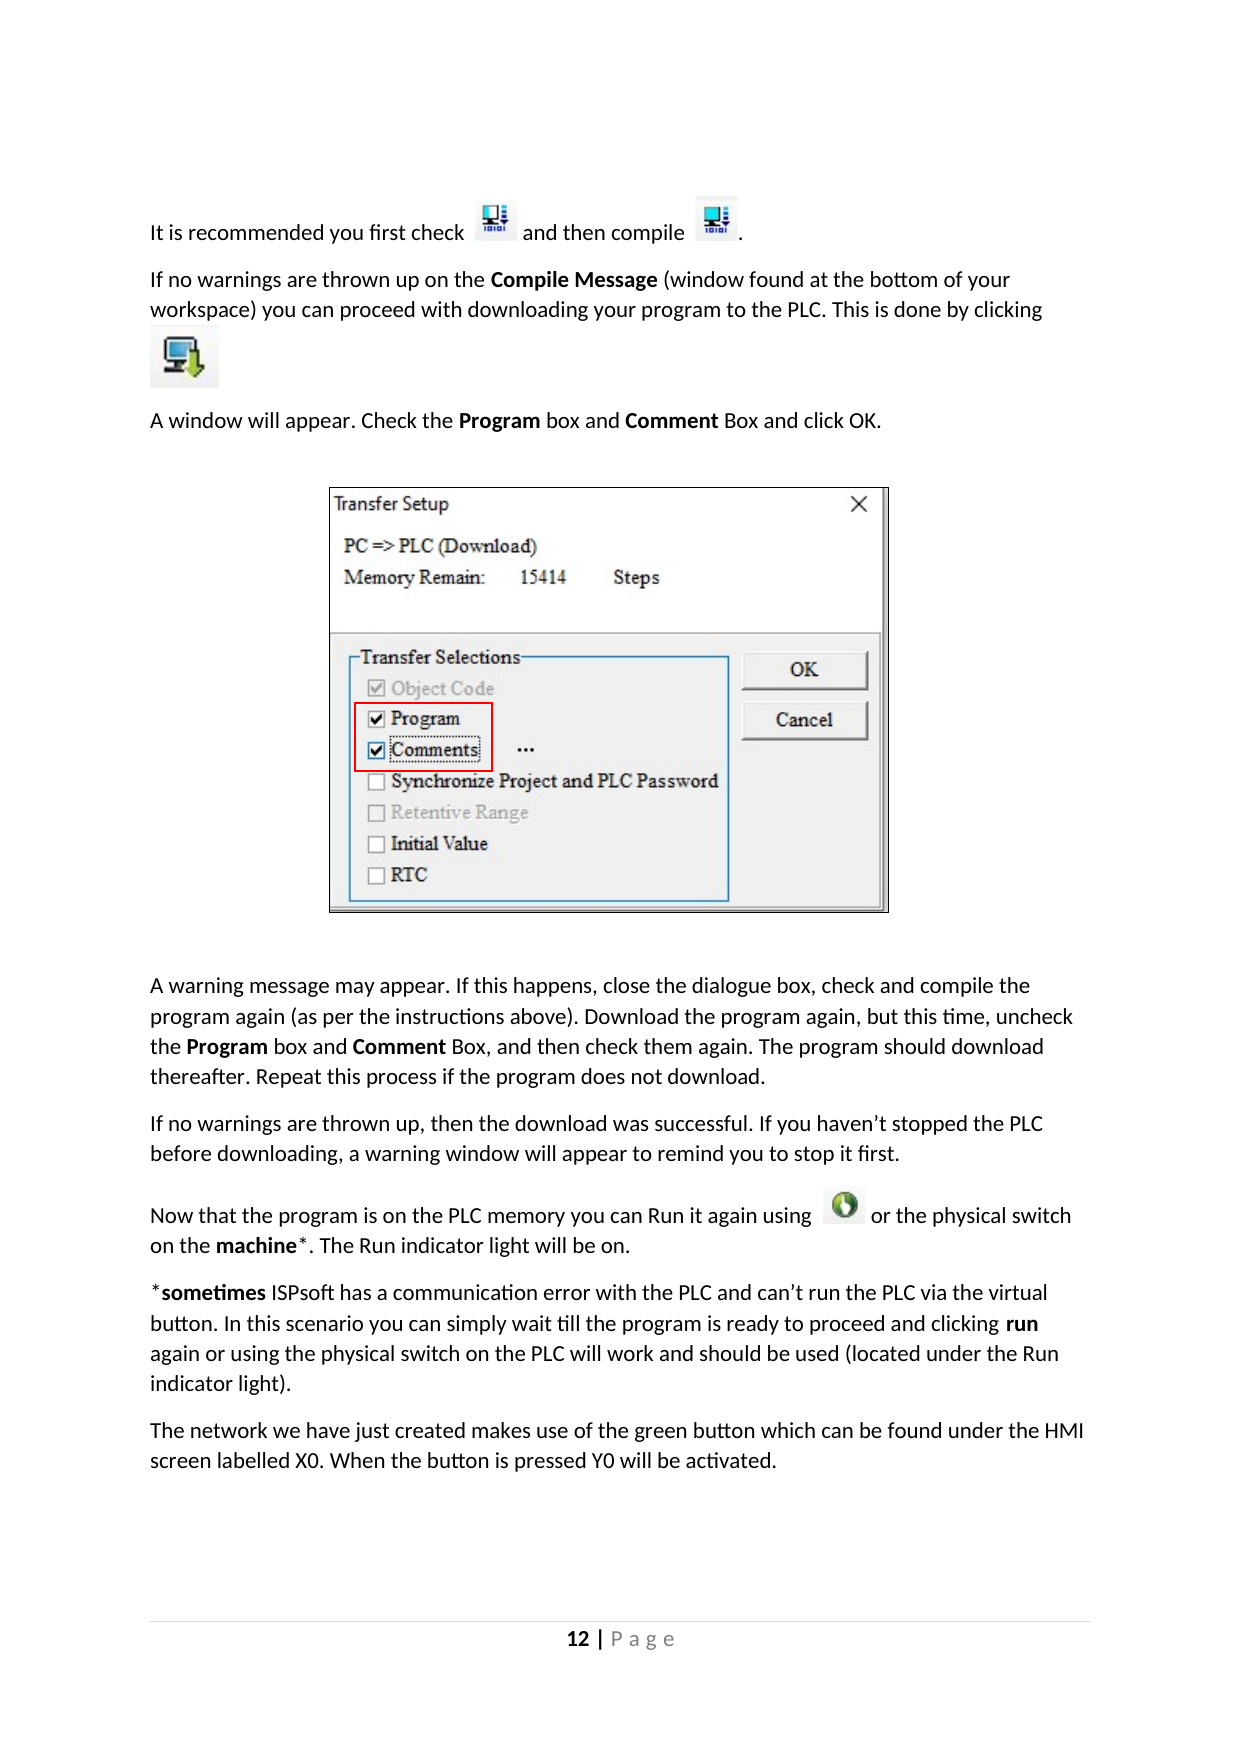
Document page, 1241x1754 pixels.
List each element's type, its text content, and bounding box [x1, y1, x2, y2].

text A warning message may appear. If this happens, close the dialogue box, check and compile the program again (as per the instructions above). Download the program again, but this time, uncheck the Program box and Comment Box, and then check them again. The program should download thereafter. Repeat this process if the program does not download. [150, 972, 1090, 1090]
text The network we have just created makes use of the green button which can be found under the HMI screen labelled X0. When the button is pressed Y0 will be activated. [150, 1416, 1090, 1474]
picture [150, 325, 219, 388]
text If no warnings are thrown up on the Compile Message (window found at the bottom of your workspace) you can proceed with downloading your program to the PLC. This is done by clicking [150, 265, 1090, 387]
text A window will appear. Check the Program box and Comment Box and click OK. [150, 406, 1090, 434]
text Now that the program is on the PLC memory you can Run it again using or the physical switch on the machine*. The Run indicator light will be on. [150, 1186, 1090, 1260]
picture [823, 1186, 866, 1224]
picture [330, 488, 888, 912]
picture [695, 196, 738, 241]
picture [475, 200, 518, 241]
text If no warnings are thrown up, then the download was successful. If you haven’t stopped the PLC before downloading, a warning window will appear to remind you to stop it first. [150, 1109, 1090, 1167]
text It is recommended you first check and then compile . [150, 197, 1090, 246]
text *sometimes ISPsoft has a communication error with the PLC and can’t run the PLC via the virtual button. In this scenario you can simply wait till the program is ready to proceed and clicking run again or using the physical switch on the PLC will work and should be used (located under the Run indicator light). [150, 1278, 1090, 1397]
